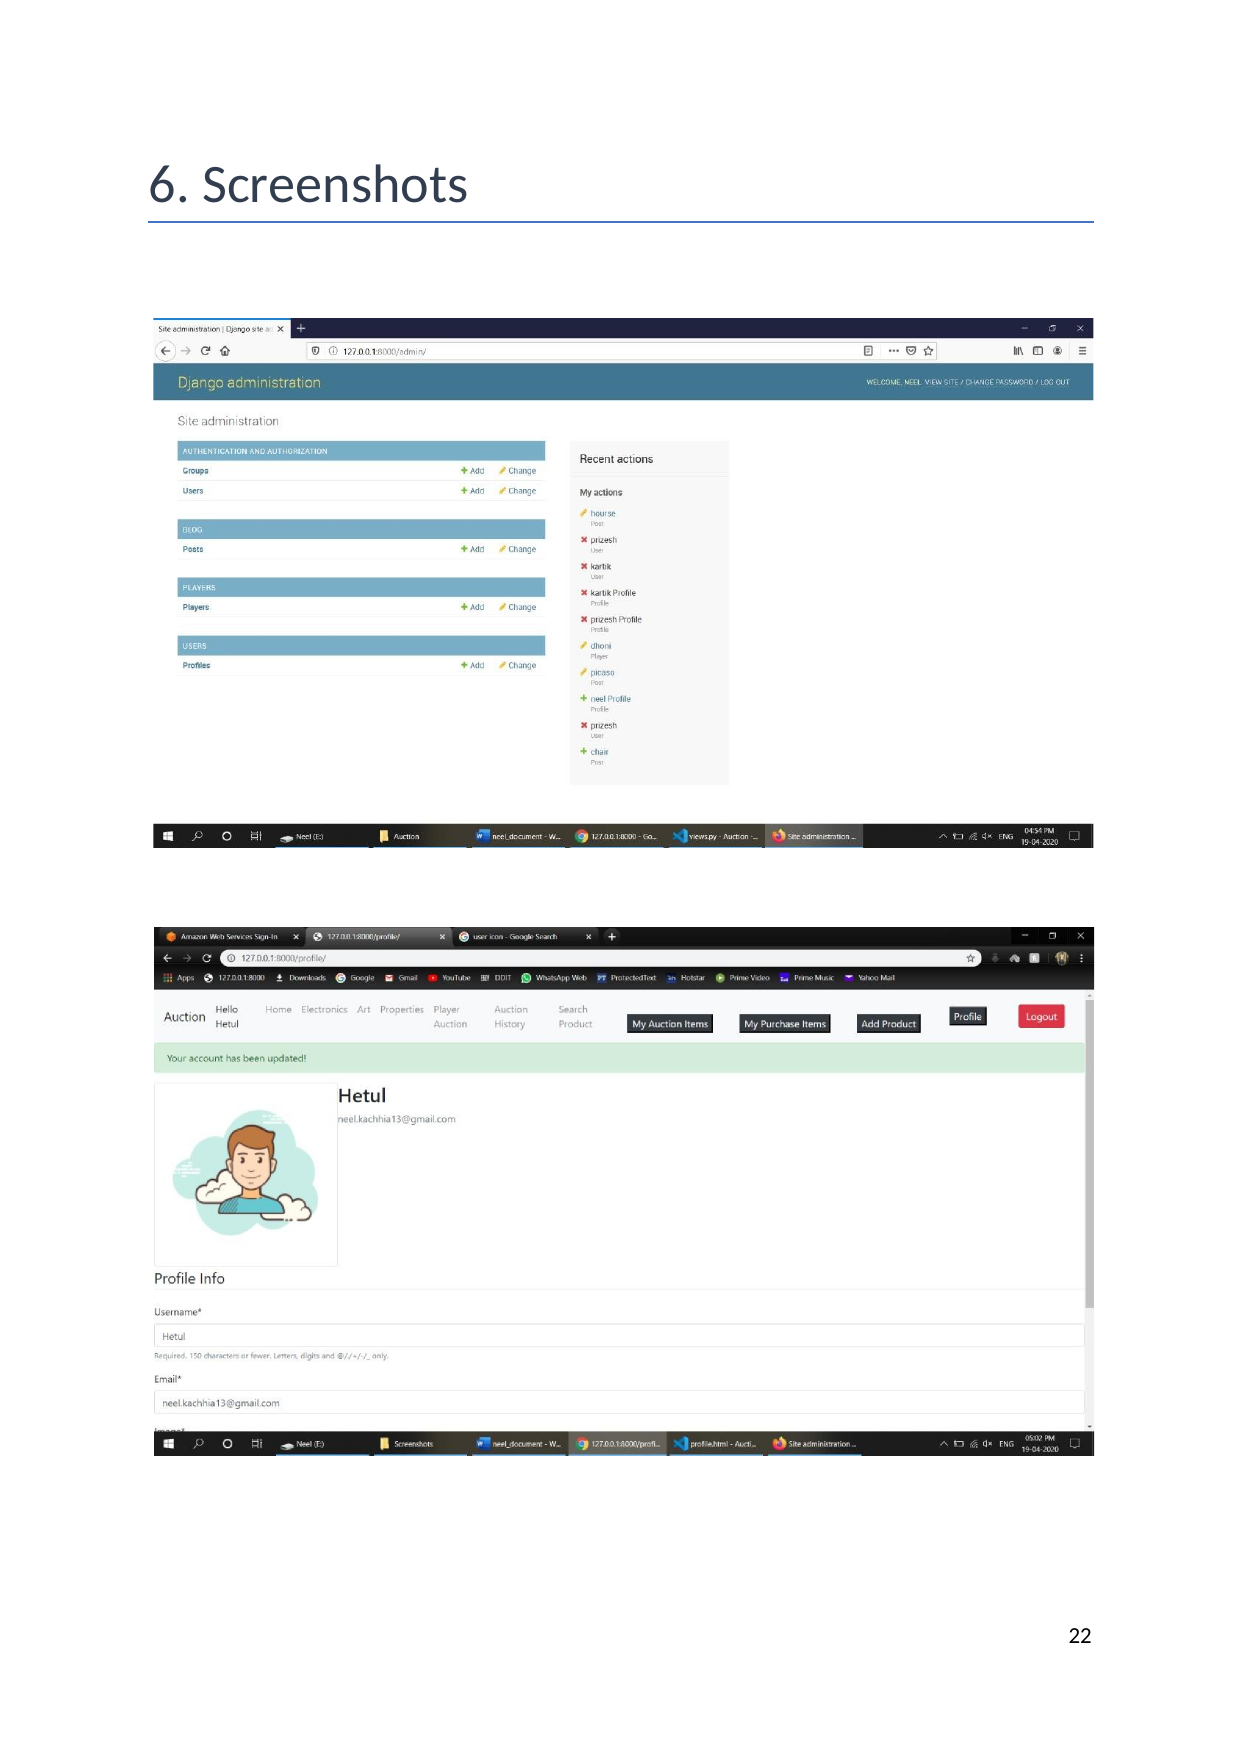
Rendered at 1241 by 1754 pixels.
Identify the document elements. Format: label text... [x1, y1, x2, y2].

subtitle 6. Screenshots [149, 150, 1198, 216]
picture [153, 318, 1094, 848]
picture [153, 926, 1095, 1456]
